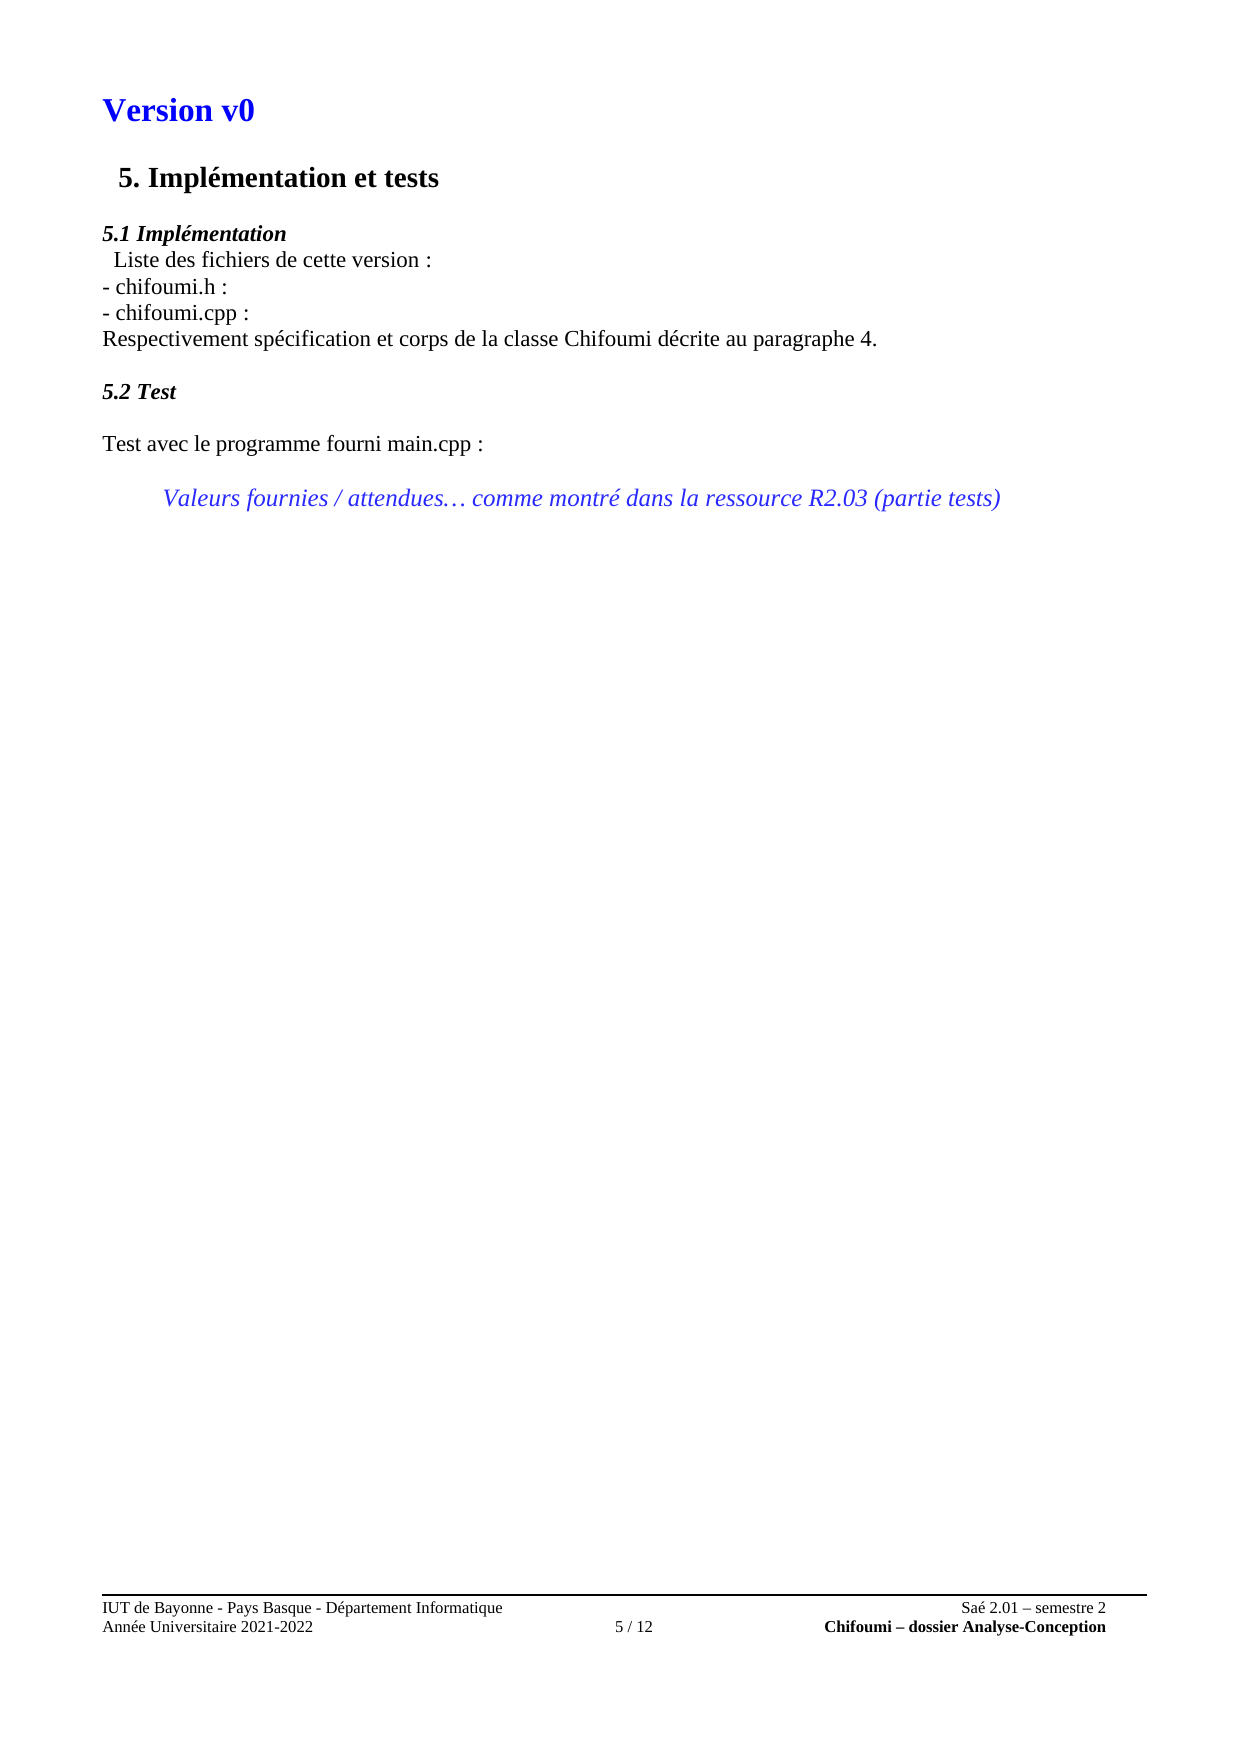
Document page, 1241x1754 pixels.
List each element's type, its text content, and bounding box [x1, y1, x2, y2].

subtitle 5.1 Implémentation [102, 220, 1146, 246]
text Test avec le programme fourni main.cpp : [102, 431, 1146, 457]
subtitle Liste des fichiers de cette version : [102, 246, 1146, 273]
subtitle Version v0 [102, 91, 1146, 129]
subtitle - chifoumi.h : [102, 273, 1146, 299]
subtitle Respectivement spécification et corps de la classe Chifoumi décrite au paragraphe 4. [102, 325, 1146, 352]
subtitle 5.2 Test [102, 378, 1146, 404]
text Valeurs fournies / attendues… comme montré dans la ressource R2.03 (partie tests) [162, 483, 1115, 512]
subtitle - chifoumi.cpp : [102, 299, 1146, 325]
subtitle Implémentation et tests [118, 160, 1146, 194]
